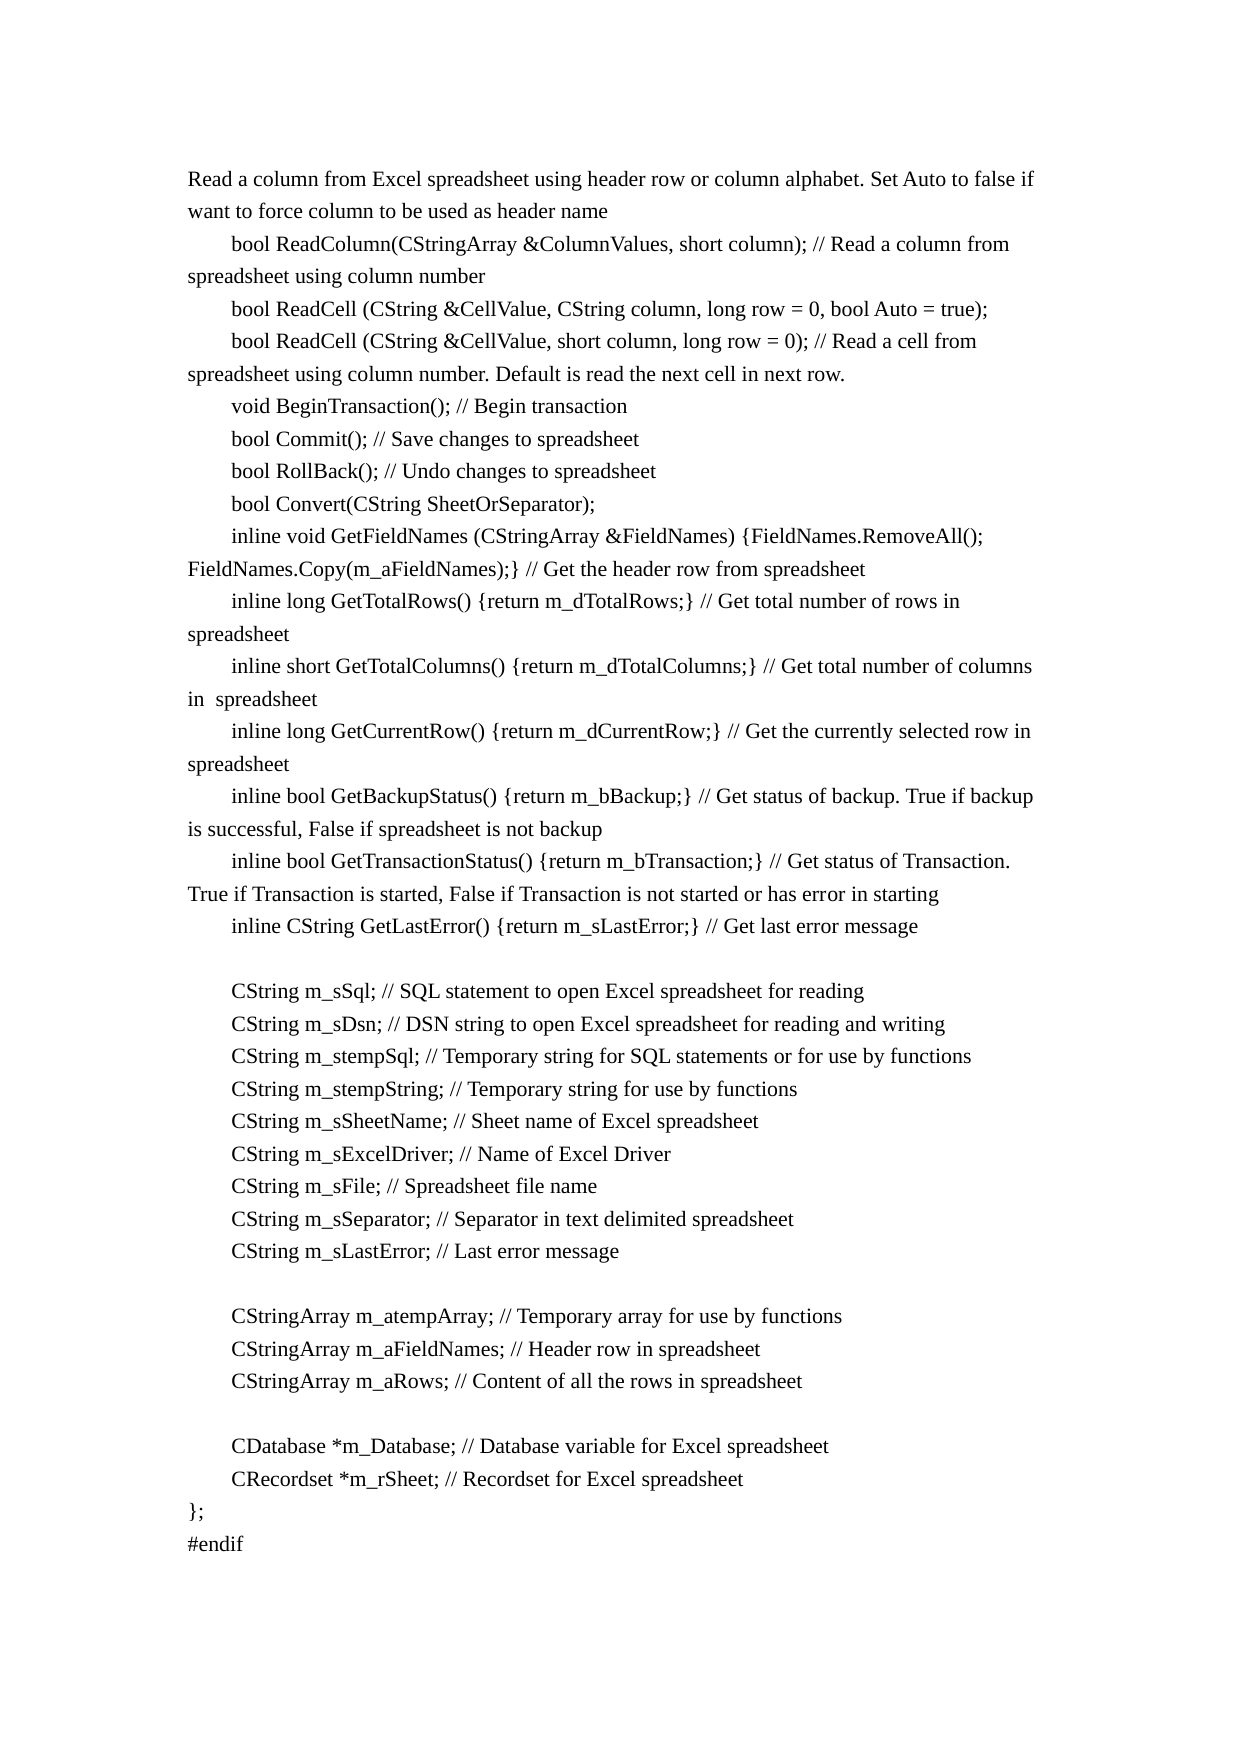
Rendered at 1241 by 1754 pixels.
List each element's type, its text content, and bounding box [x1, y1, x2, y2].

text CStringArray m_atempArray; // Temporary array for use by functions [187, 1299, 1053, 1332]
text bool Commit(); // Save changes to spreadsheet [187, 422, 1053, 454]
text inline bool GetBackupStatus() {return m_bBackup;} // Get status of backup. True if backup is successful, False if spreadsheet is not backup [187, 779, 1053, 844]
text CStringArray m_aRows; // Content of all the rows in spreadsheet [187, 1364, 1053, 1397]
text bool ReadColumn(CStringArray &ColumnValues, short column); // Read a column from spreadsheet using column number [187, 227, 1053, 292]
text CStringArray m_aFieldNames; // Header row in spreadsheet [187, 1332, 1053, 1364]
text CString m_sExcelDriver; // Name of Excel Driver [187, 1137, 1053, 1169]
text CString m_stempString; // Temporary string for use by functions [187, 1072, 1053, 1104]
text inline short GetTotalColumns() {return m_dTotalColumns;} // Get total number of columns in spreadsheet [187, 649, 1053, 714]
text #endif [187, 1527, 1053, 1559]
text inline void GetFieldNames (CStringArray &FieldNames) {FieldNames.RemoveAll(); FieldNames.Copy(m_aFieldNames);} // Get the header row from spreadsheet [187, 519, 1053, 584]
text CString m_sSeparator; // Separator in text delimited spreadsheet [187, 1202, 1053, 1234]
text CString m_sSheetName; // Sheet name of Excel spreadsheet [187, 1104, 1053, 1137]
text inline long GetCurrentRow() {return m_dCurrentRow;} // Get the currently selected row in spreadsheet [187, 714, 1053, 779]
text inline CString GetLastError() {return m_sLastError;} // Get last error message [187, 909, 1053, 942]
text bool Convert(CString SheetOrSeparator); [187, 487, 1053, 519]
text inline bool GetTransactionStatus() {return m_bTransaction;} // Get status of Transaction. True if Transaction is started, False if Transaction is not started or has error in starting [187, 844, 1053, 909]
text CString m_sFile; // Spreadsheet file name [187, 1169, 1053, 1202]
text inline long GetTotalRows() {return m_dTotalRows;} // Get total number of rows in spreadsheet [187, 584, 1053, 649]
text CString m_sLastError; // Last error message [187, 1234, 1053, 1267]
text CDatabase *m_Database; // Database variable for Excel spreadsheet [187, 1429, 1053, 1462]
text bool ReadCell (CString &CellValue, CString column, long row = 0, bool Auto = true); [187, 292, 1053, 324]
text CString m_stempSql; // Temporary string for SQL statements or for use by functions [187, 1039, 1053, 1072]
text bool ReadCell (CString &CellValue, short column, long row = 0); // Read a cell from spreadsheet using column number. Default is read the next cell in next row. [187, 324, 1053, 389]
text void BeginTransaction(); // Begin transaction [187, 389, 1053, 422]
text }; [187, 1494, 1053, 1527]
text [187, 162, 1053, 227]
text CRecordset *m_rSheet; // Recordset for Excel spreadsheet [187, 1462, 1053, 1494]
text CString m_sSql; // SQL statement to open Excel spreadsheet for reading [187, 974, 1053, 1007]
text bool RollBack(); // Undo changes to spreadsheet [187, 454, 1053, 487]
text CString m_sDsn; // DSN string to open Excel spreadsheet for reading and writing [187, 1007, 1053, 1039]
